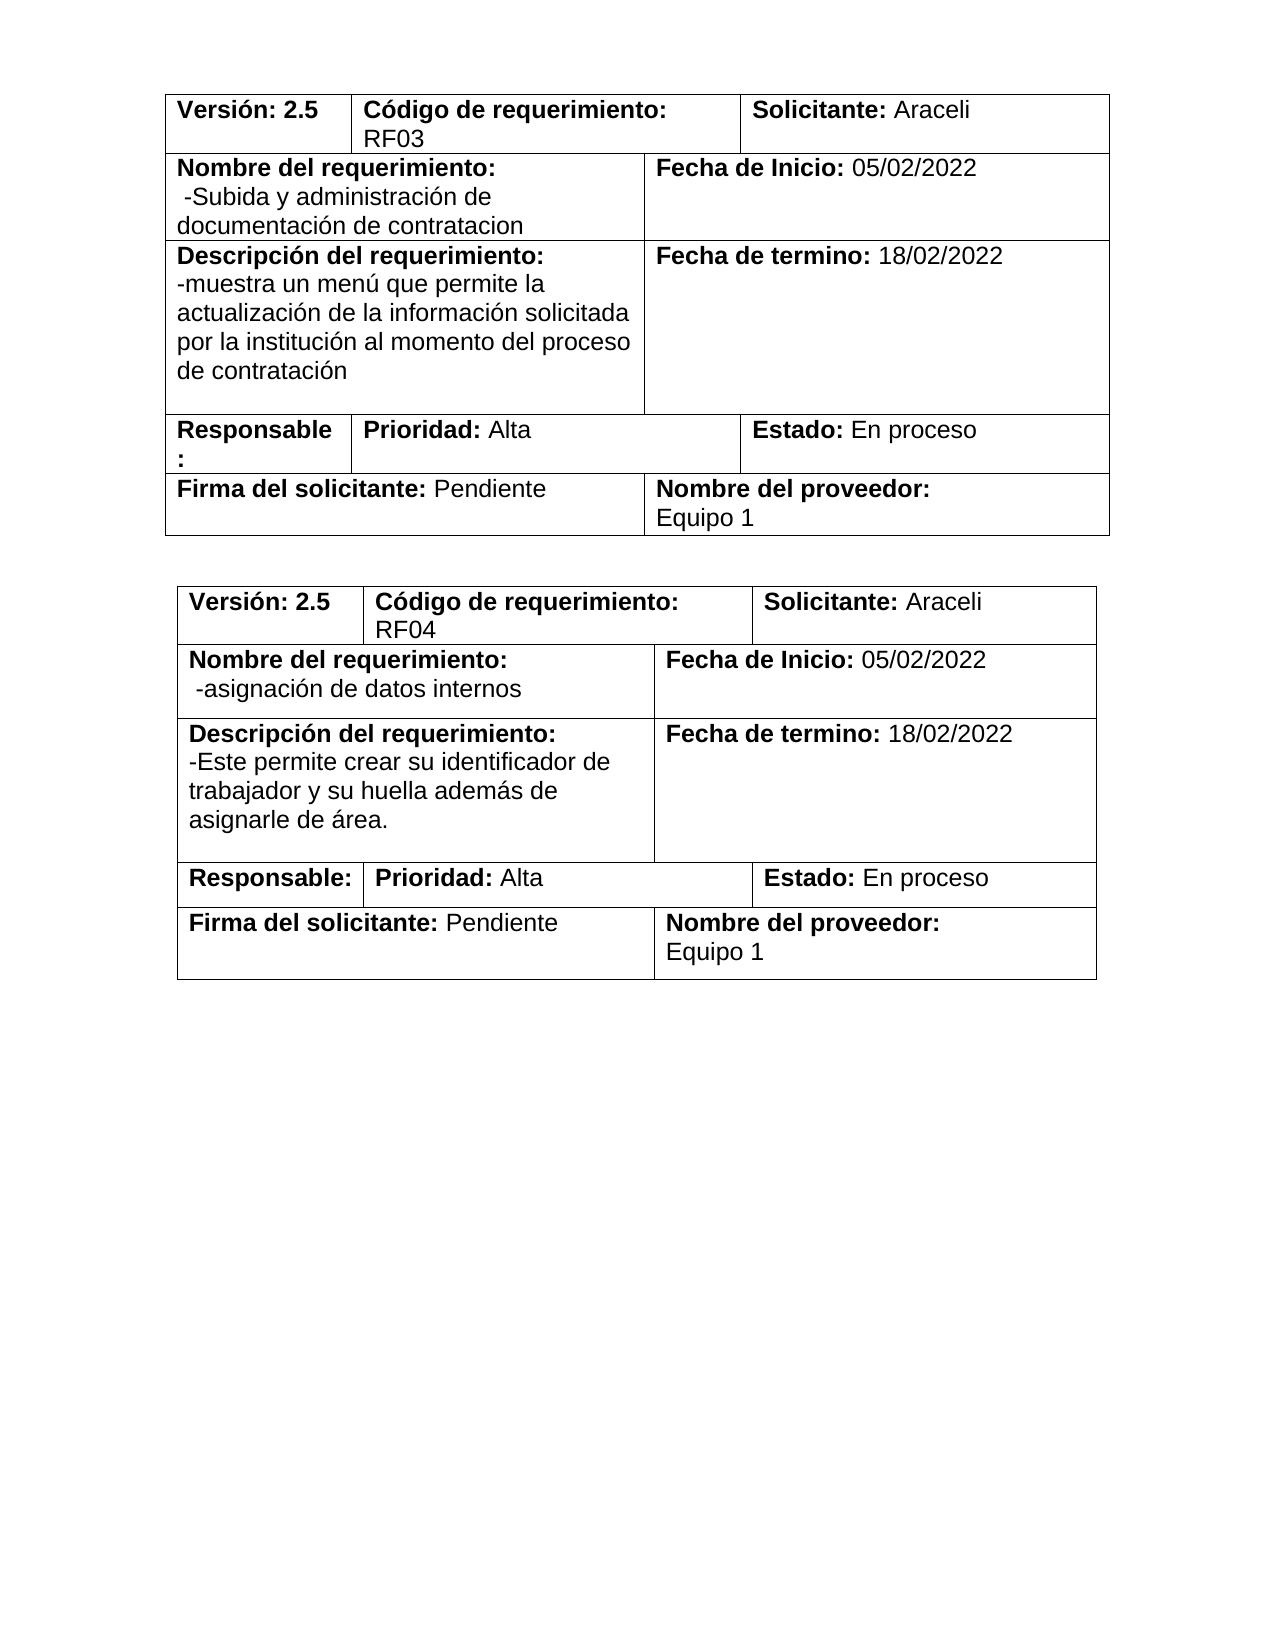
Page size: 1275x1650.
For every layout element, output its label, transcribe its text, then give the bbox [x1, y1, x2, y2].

table_cell Fecha de Inicio: 05/02/2022 [645, 154, 1109, 240]
table_cell Estado: En proceso [741, 415, 1109, 473]
table_header Solicitante: Araceli [741, 95, 1109, 152]
table_cell Firma del solicitante: Pendiente [178, 908, 654, 979]
table_cell Nombre del requerimiento: -Subida y administración de documentación de contratacion [166, 154, 644, 240]
table_header Código de requerimiento: RF04 [364, 587, 752, 644]
table_cell Responsable: [166, 415, 351, 473]
table_cell Descripción del requerimiento: -Este permite crear su identificador de trabajador y su huella además de asignarle de área. [178, 719, 654, 862]
table_cell Nombre del requerimiento: -asignación de datos internos [178, 645, 654, 717]
table_cell Prioridad: Alta [364, 863, 752, 907]
table_header Versión: 2.5 [166, 95, 351, 152]
table_cell Nombre del proveedor: Equipo 1 [655, 908, 1096, 979]
table_cell Fecha de Inicio: 05/02/2022 [655, 645, 1096, 717]
table_cell Estado: En proceso [753, 863, 1096, 907]
table_cell Fecha de termino: 18/02/2022 [655, 719, 1096, 862]
table_cell Fecha de termino: 18/02/2022 [645, 241, 1109, 414]
table_cell Descripción del requerimiento: -muestra un menú que permite la actualización de la información solicitada por la institución al momento del proceso de contratación [166, 241, 644, 414]
table_header Código de requerimiento: RF03 [352, 95, 740, 152]
table_header Versión: 2.5 [178, 587, 363, 644]
table_cell Firma del solicitante: Pendiente [166, 474, 644, 534]
table_cell Prioridad: Alta [352, 415, 740, 473]
table_cell Responsable: [178, 863, 363, 907]
table_header Solicitante: Araceli [753, 587, 1096, 644]
table_cell Nombre del proveedor: Equipo 1 [645, 474, 1109, 534]
